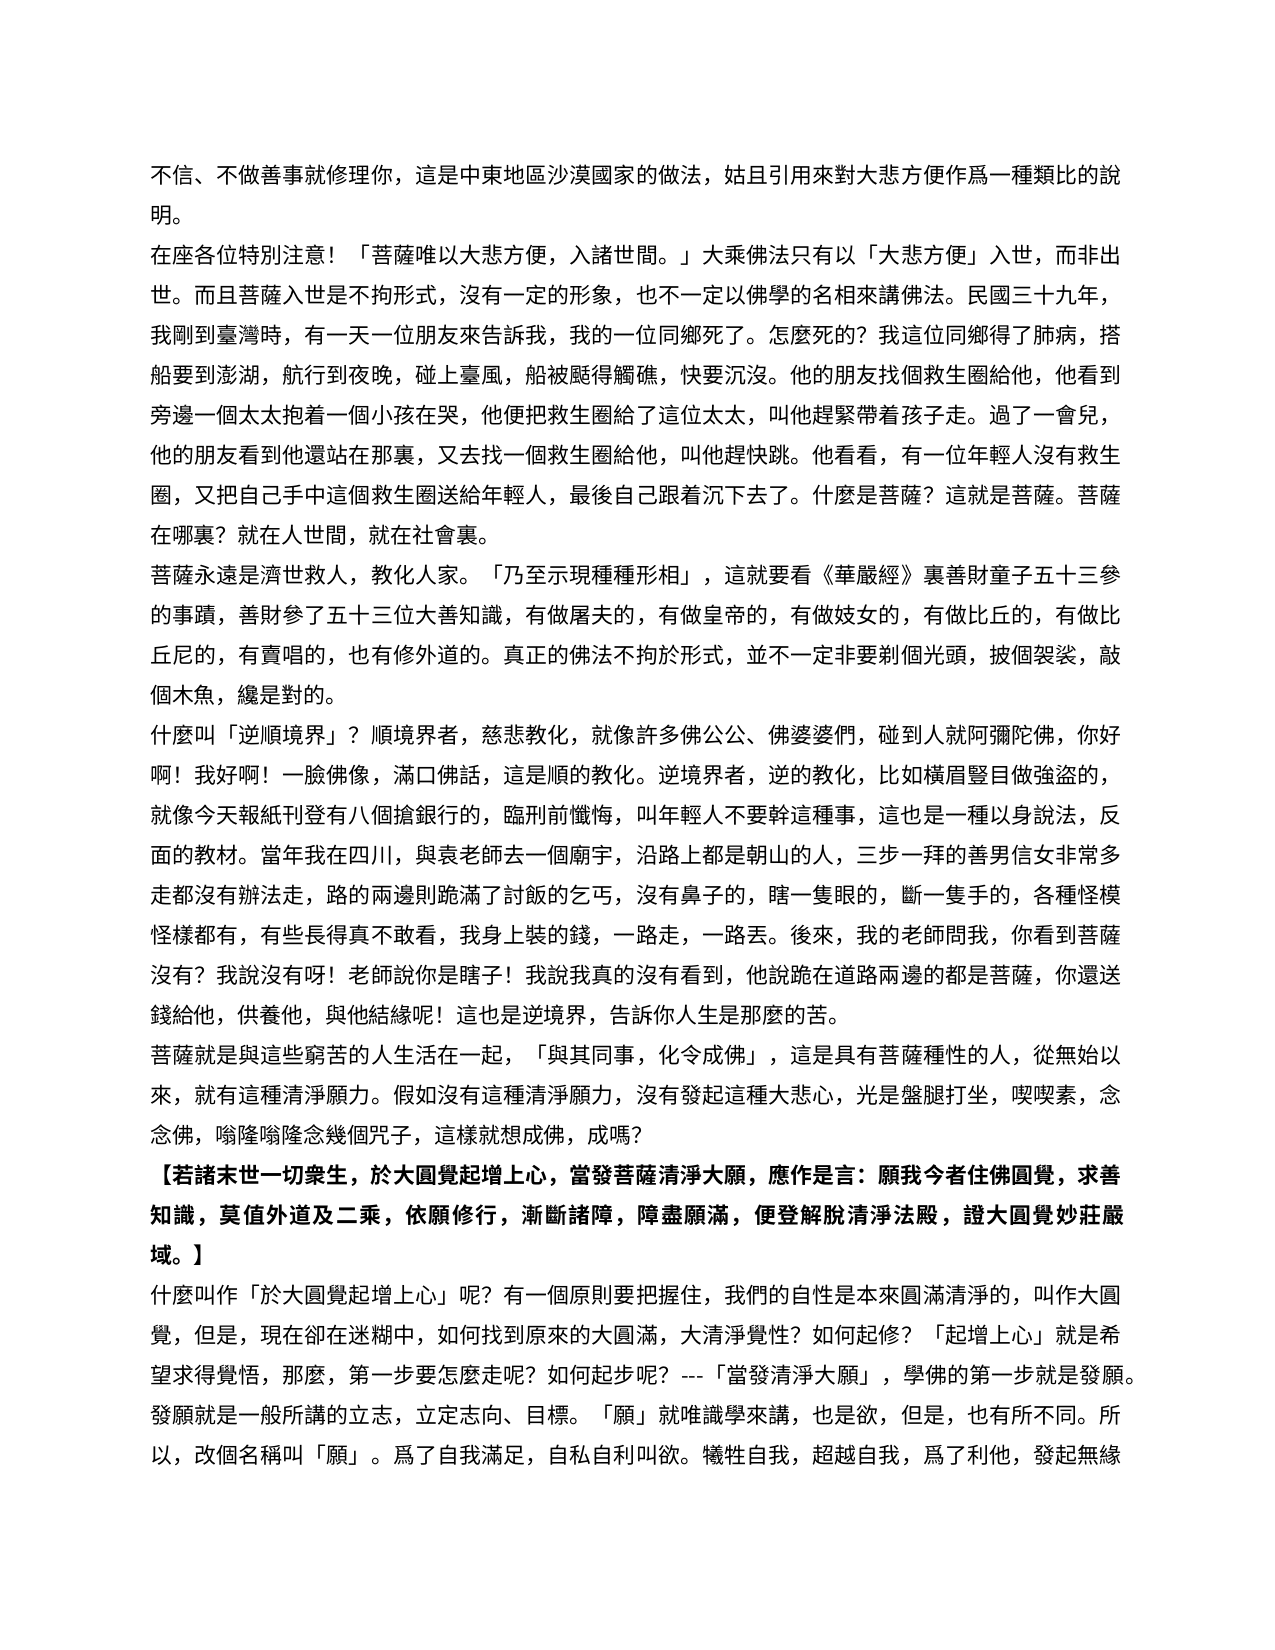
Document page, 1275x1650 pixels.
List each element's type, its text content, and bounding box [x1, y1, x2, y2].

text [150, 1270, 1125, 1470]
text 在座各位特別注意！「菩薩唯以大悲方便，入諸世間。」大乘佛法只有以「大悲方便」入世，而非出世。而且菩薩入世是不拘形式，沒有一定的形象，也不一定以佛學的名相來講佛法。民國三十九年，我剛到臺灣時，有一天一位朋友來告訴我，我的一位同鄉死了。怎麼死的？我這位同鄉得了肺病，搭船要到澎湖，航行到夜晚，碰上臺風，船被颳得觸礁，快要沉沒。他的朋友找個救生圈給他，他看到旁邊一個太太抱着一個小孩在哭，他便把救生圈給了這位太太，叫他趕緊帶着孩子走。過了一會兒，他的朋友看到他還站在那裏，又去找一個救生圈給他，叫他趕快跳。他看看，有一位年輕人沒有救生圈，又把自己手中這個救生圈送給年輕人，最後自己跟着沉下去了。什麼是菩薩？這就是菩薩。菩薩在哪裏？就在人世間，就在社會裏。 [150, 230, 1125, 550]
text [150, 150, 1125, 230]
text 菩薩就是與這些窮苦的人生活在一起，「與其同事，化令成佛」，這是具有菩薩種性的人，從無始以來，就有這種清淨願力。假如沒有這種清淨願力，沒有發起這種大悲心，光是盤腿打坐，喫喫素，念念佛，嗡隆嗡隆念幾個咒子，這樣就想成佛，成嗎？ [150, 1030, 1125, 1150]
text 什麼叫「逆順境界」？順境界者，慈悲教化，就像許多佛公公、佛婆婆們，碰到人就阿彌陀佛，你好啊！我好啊！一臉佛像，滿口佛話，這是順的教化。逆境界者，逆的教化，比如橫眉豎目做強盜的，就像今天報紙刊登有八個搶銀行的，臨刑前懺悔，叫年輕人不要幹這種事，這也是一種以身說法，反面的教材。當年我在四川，與袁老師去一個廟宇，沿路上都是朝山的人，三步一拜的善男信女非常多，走都沒有辦法走，路的兩邊則跪滿了討飯的乞丐，沒有鼻子的，瞎一隻眼的，斷一隻手的，各種怪模怪樣都有，有些長得真不敢看，我身上裝的錢，一路走，一路丟。後來，我的老師問我，你看到菩薩沒有？我說沒有呀！老師說你是瞎子！我說我真的沒有看到，他說跪在道路兩邊的都是菩薩，你還送錢給他，供養他，與他結緣呢！這也是逆境界，告訴你人生是那麼的苦。 [150, 710, 1125, 1030]
text 【若諸末世一切衆生，於大圓覺起增上心，當發菩薩清淨大願，應作是言：願我今者住佛圓覺，求善知識，莫值外道及二乘，依願修行，漸斷諸障，障盡願滿，便登解脫清淨法殿，證大圓覺妙莊嚴域。】 [150, 1150, 1125, 1270]
text 菩薩永遠是濟世救人，教化人家。「乃至示現種種形相」，這就要看《華嚴經》裏善財童子五十三參的事蹟，善財參了五十三位大善知識，有做屠夫的，有做皇帝的，有做妓女的，有做比丘的，有做比丘尼的，有賣唱的，也有修外道的。真正的佛法不拘於形式，並不一定非要剃個光頭，披個袈裟，敲個木魚，纔是對的。 [150, 550, 1125, 710]
